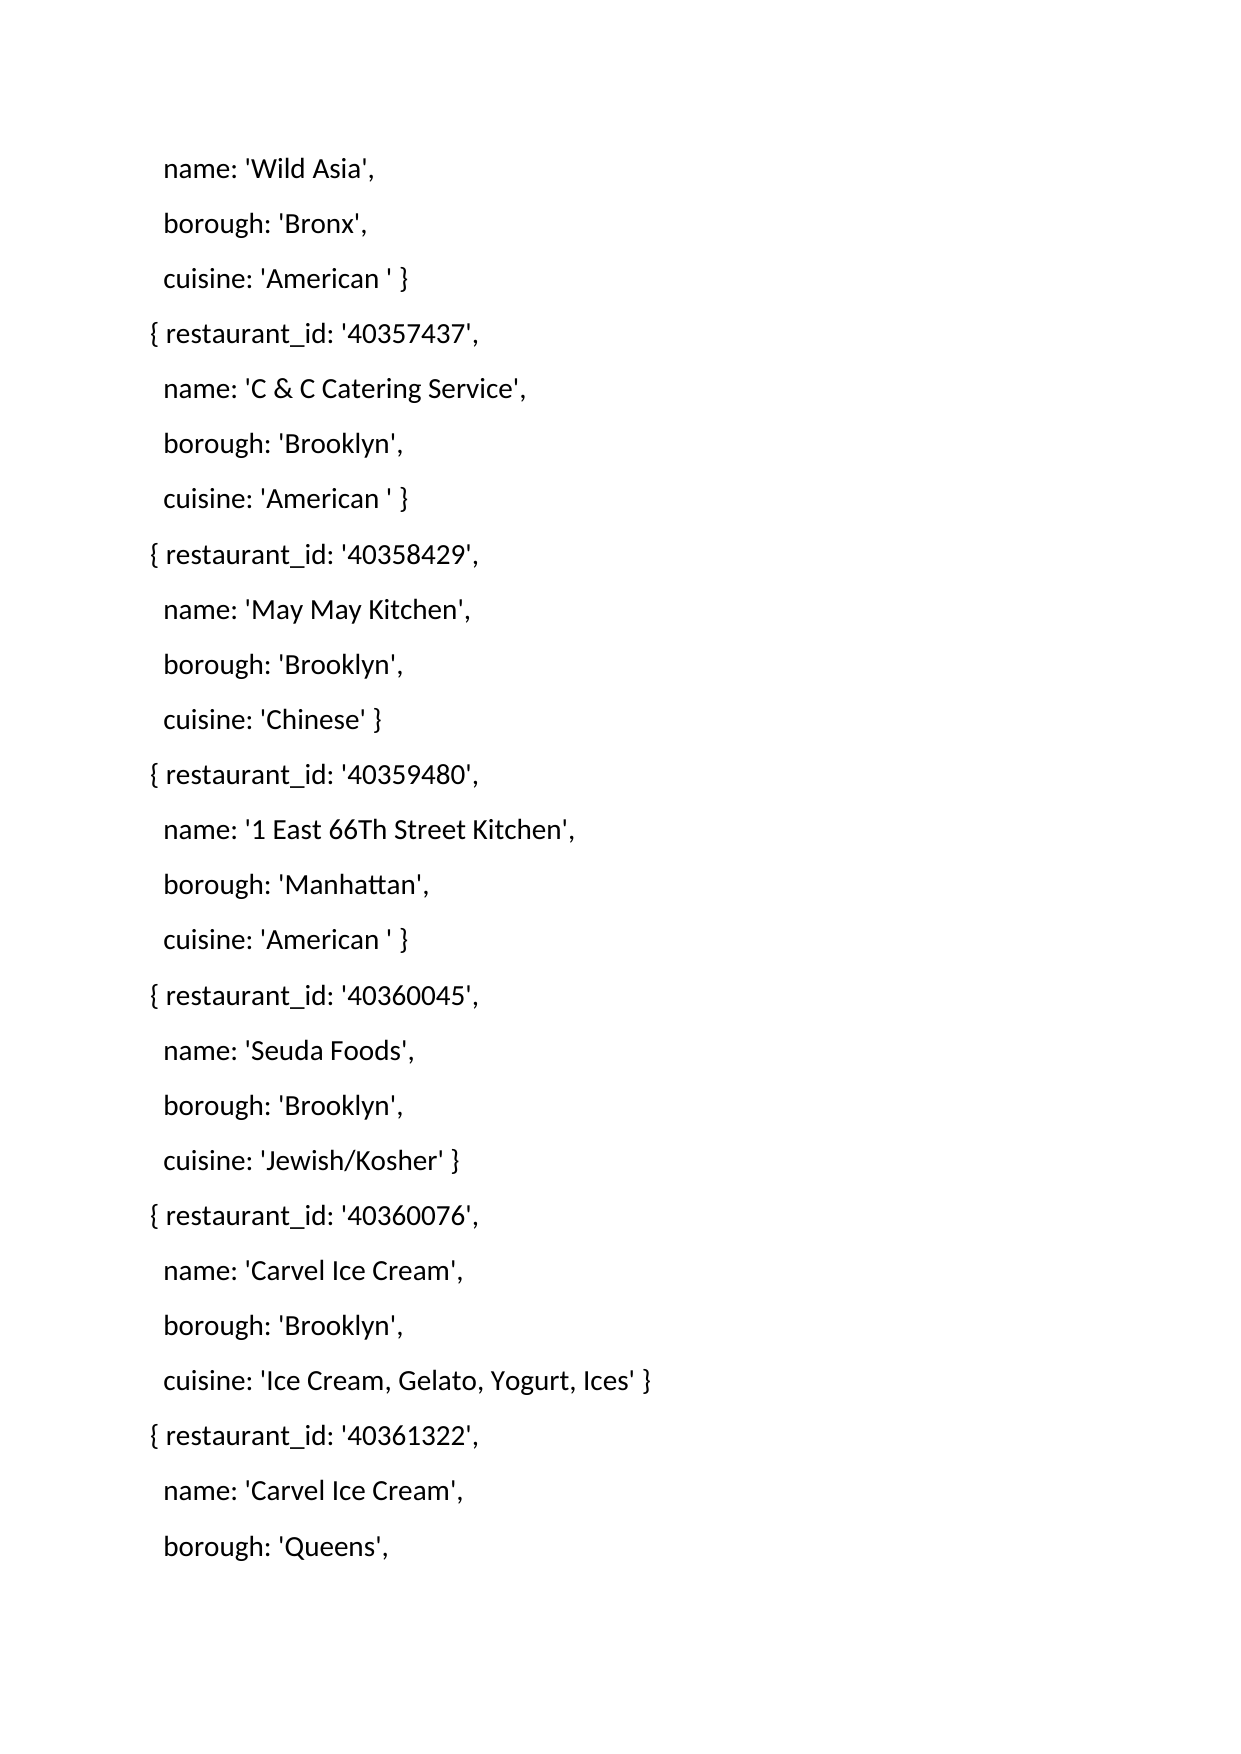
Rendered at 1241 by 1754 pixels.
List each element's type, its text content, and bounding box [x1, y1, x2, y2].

text cuisine: 'American ' } [150, 260, 1090, 296]
text cuisine: 'American ' } [150, 481, 1090, 516]
text cuisine: 'Chinese' } [150, 701, 1090, 737]
text { restaurant_id: '40361322', [150, 1417, 1090, 1453]
text { restaurant_id: '40357437', [150, 315, 1090, 351]
text { restaurant_id: '40360076', [150, 1197, 1090, 1233]
text borough: 'Brooklyn', [150, 1087, 1090, 1122]
text name: 'Carvel Ice Cream', [150, 1252, 1090, 1288]
text borough: 'Bronx', [150, 205, 1090, 241]
text borough: 'Brooklyn', [150, 426, 1090, 461]
text name: 'C & C Catering Service', [150, 370, 1090, 406]
text cuisine: 'American ' } [150, 921, 1090, 957]
text name: '1 East 66Th Street Kitchen', [150, 811, 1090, 847]
text name: 'Wild Asia', [150, 150, 1090, 186]
text borough: 'Brooklyn', [150, 1307, 1090, 1343]
text borough: 'Queens', [150, 1528, 1090, 1563]
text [150, 1362, 1090, 1398]
text name: 'Carvel Ice Cream', [150, 1472, 1090, 1508]
text cuisine: 'Jewish/Kosher' } [150, 1142, 1090, 1177]
text name: 'May May Kitchen', [150, 591, 1090, 626]
text name: 'Seuda Foods', [150, 1032, 1090, 1067]
text { restaurant_id: '40360045', [150, 977, 1090, 1012]
text borough: 'Brooklyn', [150, 646, 1090, 682]
text borough: 'Manhattan', [150, 866, 1090, 902]
text { restaurant_id: '40359480', [150, 756, 1090, 792]
text { restaurant_id: '40358429', [150, 536, 1090, 571]
